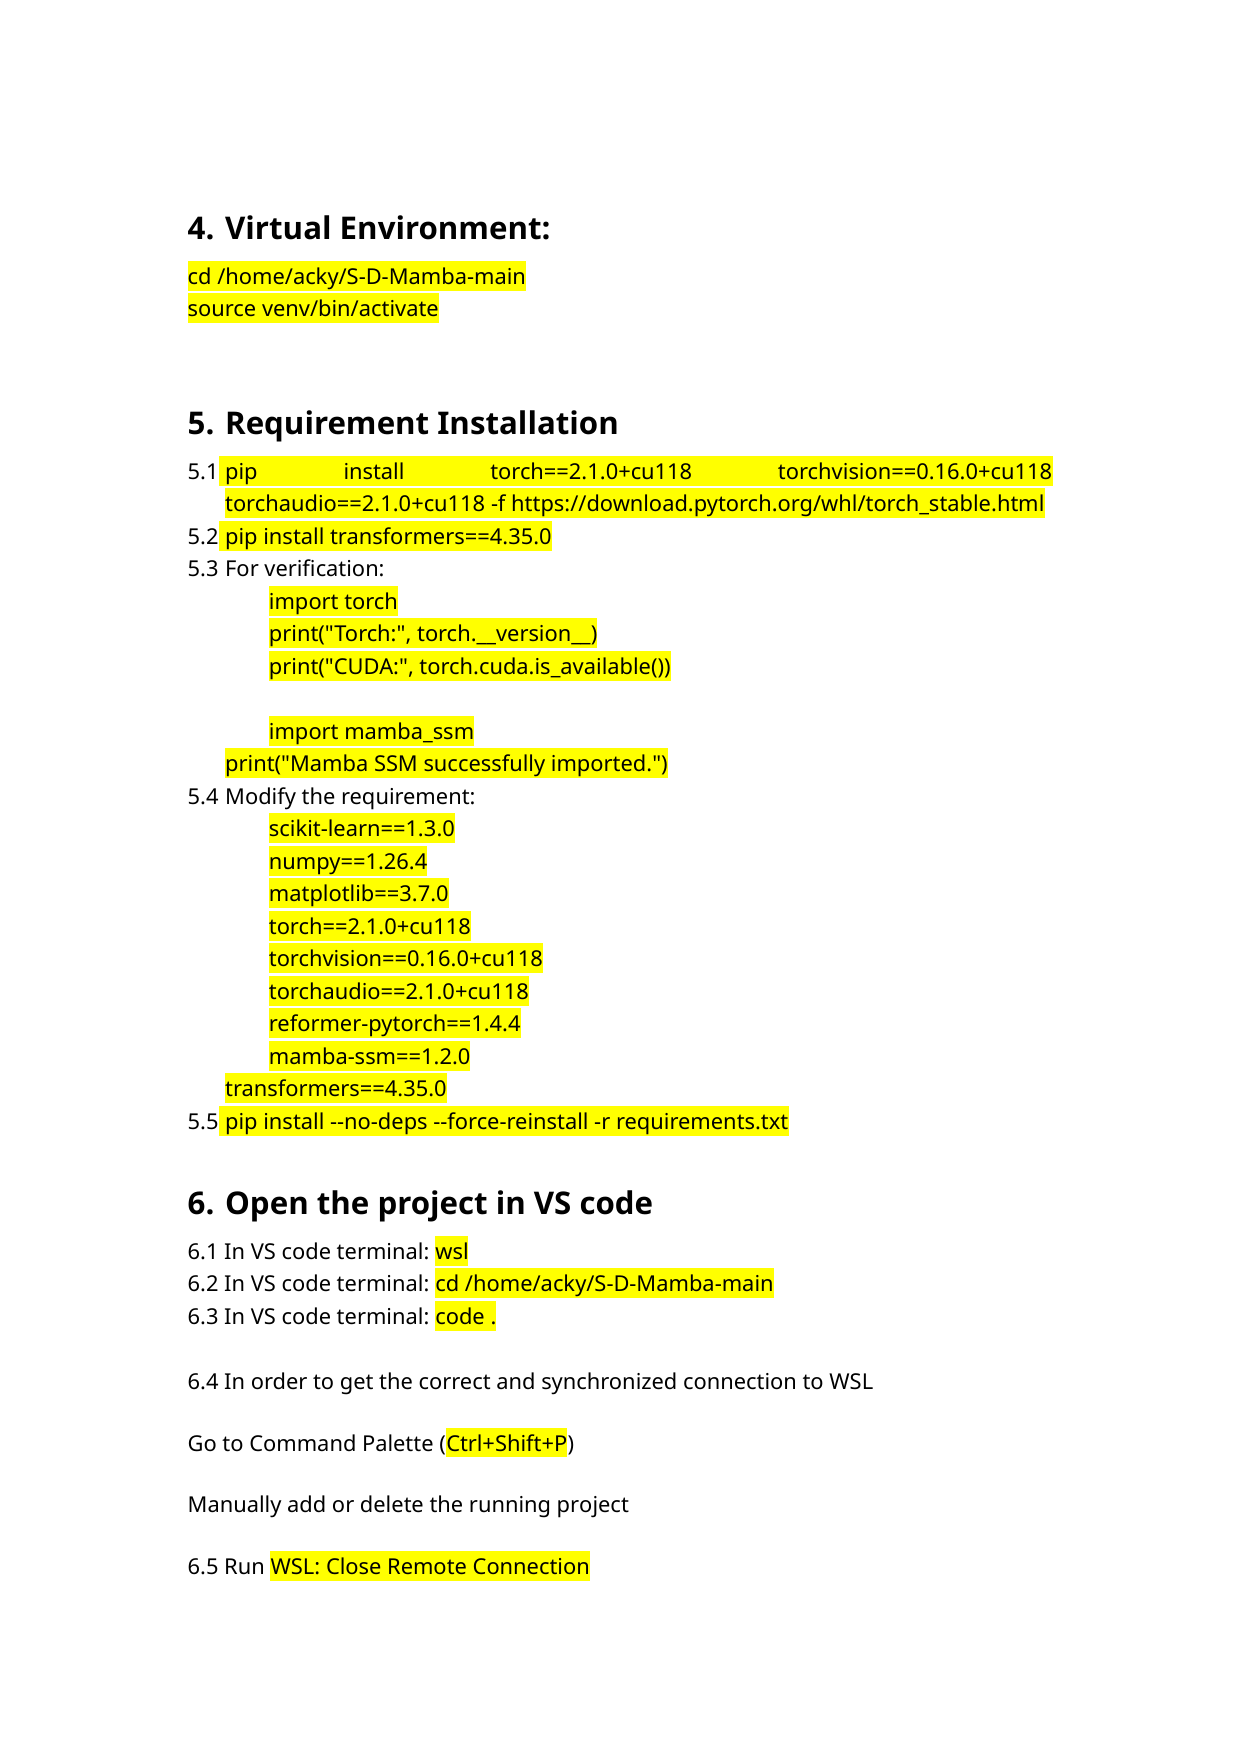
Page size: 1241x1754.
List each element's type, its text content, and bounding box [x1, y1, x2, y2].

list Virtual Environment: [187, 194, 1053, 259]
text 6.4 In order to get the correct and synchronized connection to WSL [187, 1364, 1053, 1397]
list print("Mamba SSM successfully imported.") [225, 747, 1053, 779]
list mamba-ssm==1.2.0 [225, 1039, 1053, 1072]
list torch==2.1.0+cu118 [225, 909, 1053, 942]
text source venv/bin/activate [187, 292, 1053, 324]
text Go to Command Palette (Ctrl+Shift+P) [187, 1426, 1053, 1459]
list reformer-pytorch==1.4.4 [225, 1007, 1053, 1039]
list Modify the requirement: [187, 779, 1053, 812]
list For verification: [187, 552, 1053, 584]
text 6.2 In VS code terminal: cd /home/acky/S-D-Mamba-main [187, 1267, 1053, 1299]
list import torch [225, 584, 1053, 617]
text 6.1 In VS code terminal: wsl [187, 1234, 1053, 1267]
list matplotlib==3.7.0 [225, 877, 1053, 909]
list scikit-learn==1.3.0 [225, 812, 1053, 844]
list torchvision==0.16.0+cu118 [225, 942, 1053, 974]
text cd /home/acky/S-D-Mamba-main [187, 259, 1053, 292]
list pip install torch==2.1.0+cu118 torchvision==0.16.0+cu118 torchaudio==2.1.0+cu118 -f https://download.pytorch.org/whl/torch_stable.html [187, 454, 1053, 519]
list transformers==4.35.0 [225, 1072, 1053, 1104]
list print("CUDA:", torch.cuda.is_available()) [225, 649, 1053, 682]
text Manually add or delete the running project [187, 1488, 1053, 1520]
text 6.3 In VS code terminal: code . [187, 1299, 1053, 1332]
text 6.5 Run WSL: Close Remote Connection [187, 1549, 1053, 1582]
list Open the project in VS code [187, 1169, 1053, 1234]
list pip install --no-deps --force-reinstall -r requirements.txt [187, 1104, 1053, 1137]
list numpy==1.26.4 [225, 844, 1053, 877]
list print("Torch:", torch.__version__) [225, 617, 1053, 649]
list torchaudio==2.1.0+cu118 [225, 974, 1053, 1007]
list import mamba_ssm [225, 714, 1053, 747]
list pip install transformers==4.35.0 [187, 519, 1053, 552]
list Requirement Installation [187, 389, 1053, 454]
